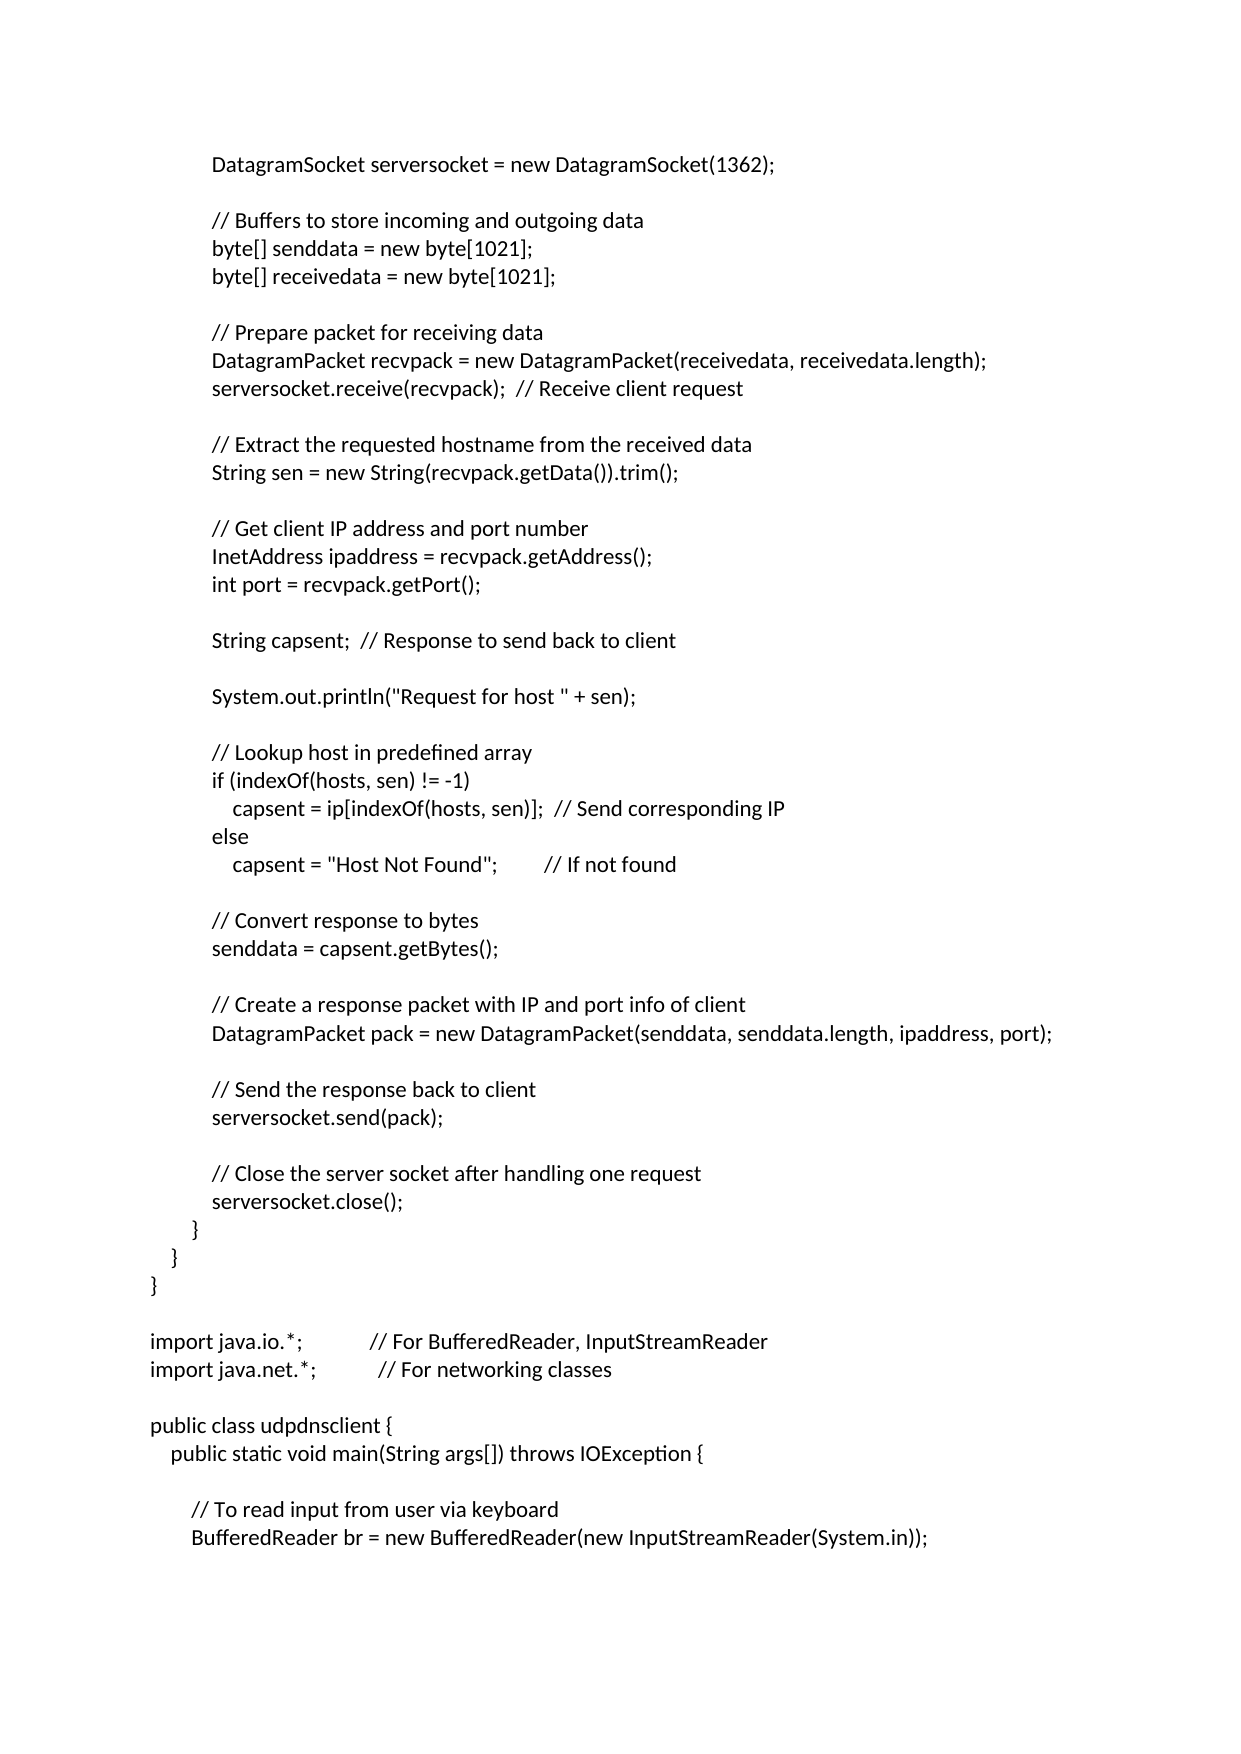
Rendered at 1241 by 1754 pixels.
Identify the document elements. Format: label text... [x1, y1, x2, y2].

text } [150, 1243, 1090, 1271]
text serversocket.send(pack); [150, 1103, 1090, 1131]
text public class udpdnsclient { [150, 1411, 1090, 1439]
text byte[] receivedata = new byte[1021]; [150, 262, 1090, 290]
text // Extract the requested hostname from the received data [150, 430, 1090, 458]
text BufferedReader br = new BufferedReader(new InputStreamReader(System.in)); [150, 1523, 1090, 1551]
text String sen = new String(recvpack.getData()).trim(); [150, 458, 1090, 486]
text DatagramSocket serversocket = new DatagramSocket(1362); [150, 150, 1090, 178]
text // To read input from user via keyboard [150, 1495, 1090, 1523]
text import java.net.*; // For networking classes [150, 1355, 1090, 1383]
text System.out.println("Request for host " + sen); [150, 682, 1090, 710]
text serversocket.receive(recvpack); // Receive client request [150, 374, 1090, 402]
text // Convert response to bytes [150, 907, 1090, 934]
text import java.io.*; // For BufferedReader, InputStreamReader [150, 1327, 1090, 1355]
text public static void main(String args[]) throws IOException { [150, 1439, 1090, 1467]
text serversocket.close(); [150, 1187, 1090, 1215]
text // Create a response packet with IP and port info of client [150, 991, 1090, 1019]
text // Close the server socket after handling one request [150, 1159, 1090, 1187]
text // Send the response back to client [150, 1075, 1090, 1103]
text // Prepare packet for receiving data [150, 318, 1090, 346]
text capsent = "Host Not Found"; // If not found [150, 851, 1090, 878]
text byte[] senddata = new byte[1021]; [150, 234, 1090, 262]
text DatagramPacket pack = new DatagramPacket(senddata, senddata.length, ipaddress, port); [150, 1019, 1090, 1047]
text String capsent; // Response to send back to client [150, 626, 1090, 654]
text } [150, 1271, 1090, 1299]
text DatagramPacket recvpack = new DatagramPacket(receivedata, receivedata.length); [150, 346, 1090, 374]
text } [150, 1215, 1090, 1243]
text // Lookup host in predefined array [150, 738, 1090, 766]
text InetAddress ipaddress = recvpack.getAddress(); [150, 542, 1090, 570]
text capsent = ip[indexOf(hosts, sen)]; // Send corresponding IP [150, 794, 1090, 822]
text int port = recvpack.getPort(); [150, 570, 1090, 598]
text // Buffers to store incoming and outgoing data [150, 206, 1090, 234]
text if (indexOf(hosts, sen) != -1) [150, 766, 1090, 794]
text // Get client IP address and port number [150, 514, 1090, 542]
text senddata = capsent.getBytes(); [150, 934, 1090, 963]
text else [150, 822, 1090, 851]
